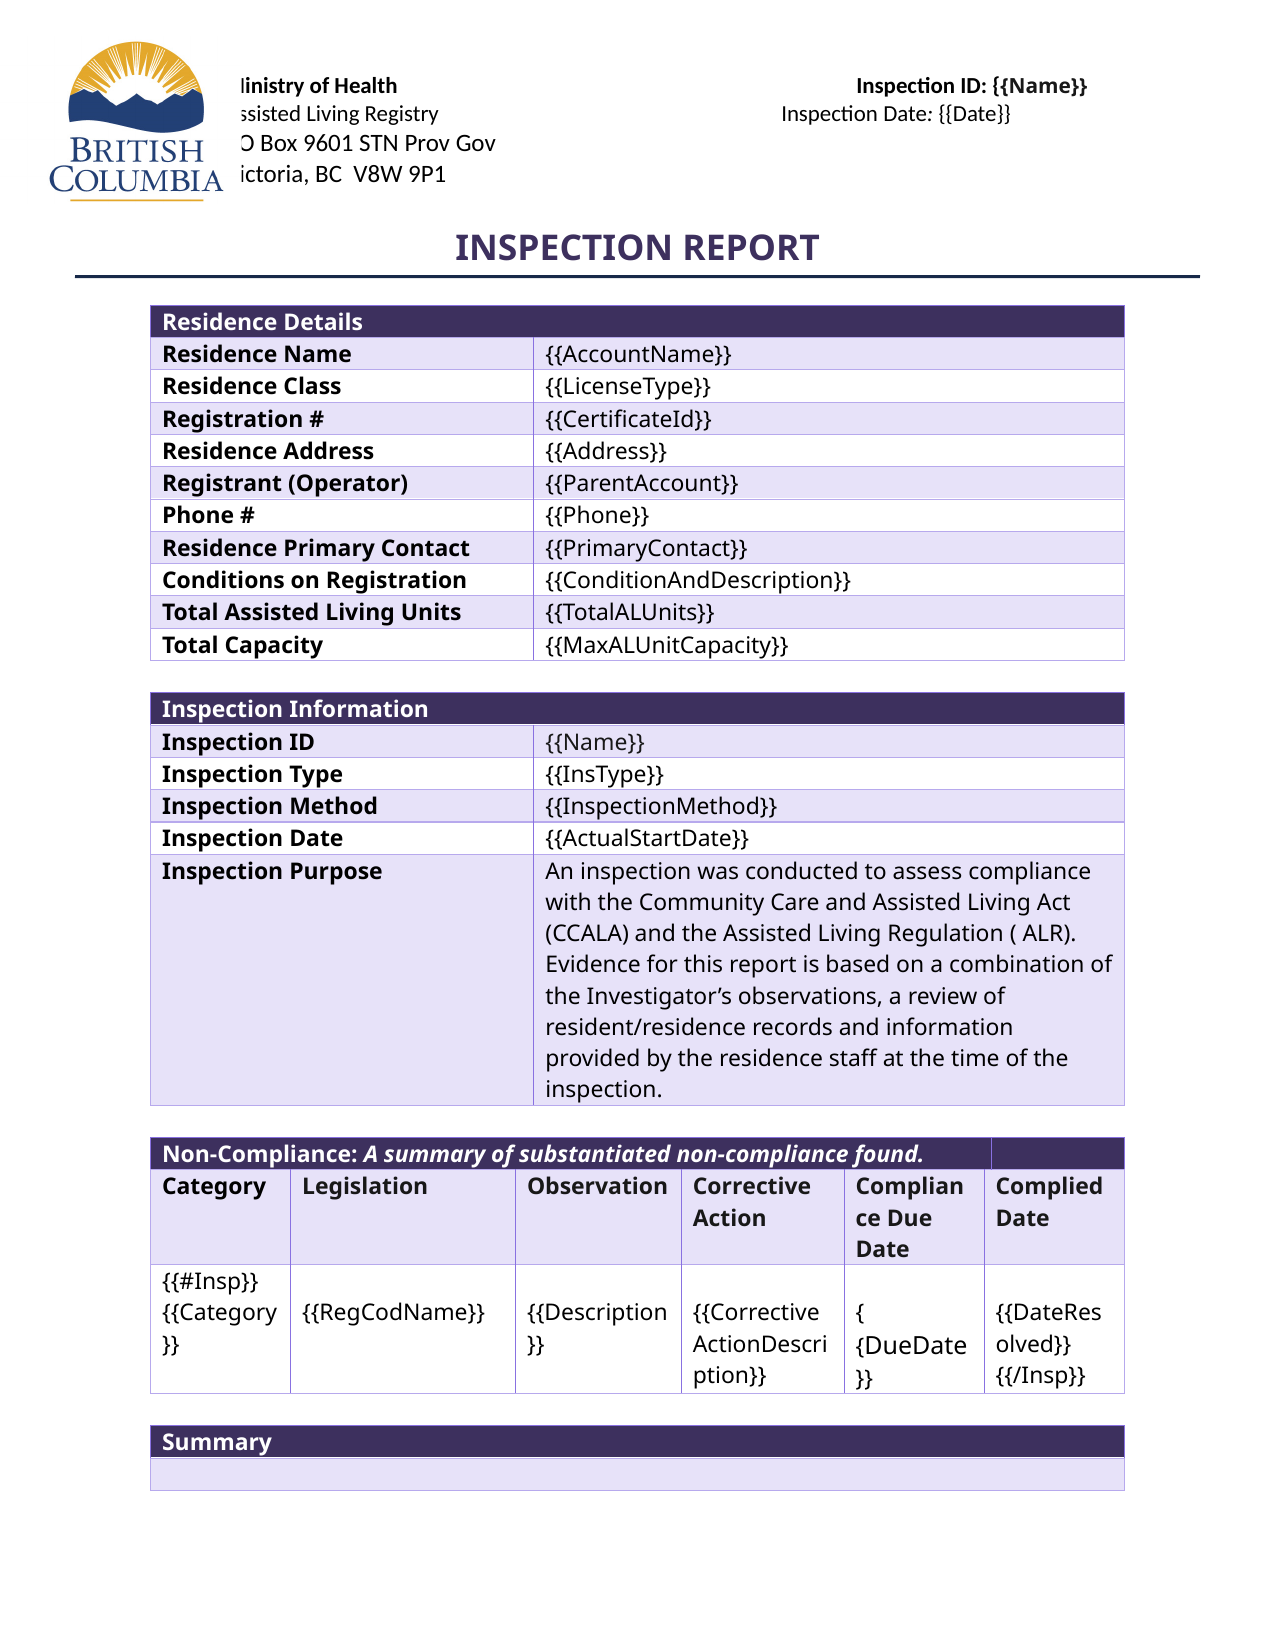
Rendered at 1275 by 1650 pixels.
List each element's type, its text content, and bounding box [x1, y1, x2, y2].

table_cell Registration # [151, 403, 533, 434]
table_cell {{PrimaryContact}} [534, 532, 1124, 563]
table_cell {{ActualStartDate}} [534, 823, 1124, 854]
table_cell {{MaxALUnitCapacity}} [534, 629, 1124, 660]
table_cell {{LicenseType}} [534, 370, 1124, 402]
table_header Non-Compliance: A summary of substantiated non-compliance found. [151, 1138, 991, 1169]
table_cell {{Name}} [534, 726, 1124, 757]
table_header [992, 1138, 1124, 1169]
table_header Summary [151, 1426, 1124, 1457]
table_cell {{#Insp}} {{Category}} [151, 1265, 290, 1393]
table_cell {{Address}} [534, 435, 1124, 466]
table_cell Registrant (Operator) [151, 467, 533, 498]
table_cell {{ParentAccount}} [534, 467, 1124, 498]
table_cell {{CorrectiveActionDescription}} [682, 1265, 844, 1393]
table_cell {{Phone}} [534, 500, 1124, 531]
table_cell Conditions on Registration [151, 564, 533, 595]
table_cell [151, 1459, 1124, 1490]
table_cell {{InspectionMethod}} [534, 790, 1124, 821]
table_cell Inspection Method [151, 790, 533, 821]
table_cell Residence Primary Contact [151, 532, 533, 563]
table_cell An inspection was conducted to assess compliance with the Community Care and Assisted Living Act (CCALA) and the Assisted Living Regulation ( ALR). Evidence for this report is based on a combination of the Investigator’s observations, a review of resident/residence records and information provided by the residence staff at the time of the inspection. [534, 855, 1124, 1105]
table_cell {{Description}} [516, 1265, 681, 1393]
table_cell Inspection Purpose [151, 855, 533, 1105]
table_cell Residence Address [151, 435, 533, 466]
table_cell Category [151, 1170, 290, 1264]
table_cell Corrective Action [682, 1170, 844, 1264]
table_cell Inspection Type [151, 758, 533, 789]
table_cell Legislation [291, 1170, 515, 1264]
table_cell Total Assisted Living Units [151, 596, 533, 628]
table_header Residence Details [151, 306, 1124, 337]
table_cell Compliance Due Date [845, 1170, 984, 1264]
table_cell {{TotalALUnits}} [534, 596, 1124, 628]
table_cell {{AccountName}} [534, 338, 1124, 369]
text INSPECTION REPORT [150, 222, 1125, 271]
table_cell {{RegCodName}} [291, 1265, 515, 1393]
table_cell {{InsType}} [534, 758, 1124, 789]
table_cell Inspection Date [151, 823, 533, 854]
table_cell Complied Date [985, 1170, 1124, 1264]
table_cell Phone # [151, 500, 533, 531]
table_cell Residence Class [151, 370, 533, 402]
table_header Inspection Information [151, 693, 1124, 724]
table_cell Residence Name [151, 338, 533, 369]
table_cell Observation [516, 1170, 681, 1264]
table_cell Total Capacity [151, 629, 533, 660]
table_cell Inspection ID [151, 726, 533, 757]
table_cell {{DueDate}} [845, 1265, 984, 1393]
table_cell {{DateResolved}} {{/Insp}} [985, 1265, 1124, 1393]
table_cell {{CertificateId}} [534, 403, 1124, 434]
table_cell {{ConditionAndDescription}} [534, 564, 1124, 595]
